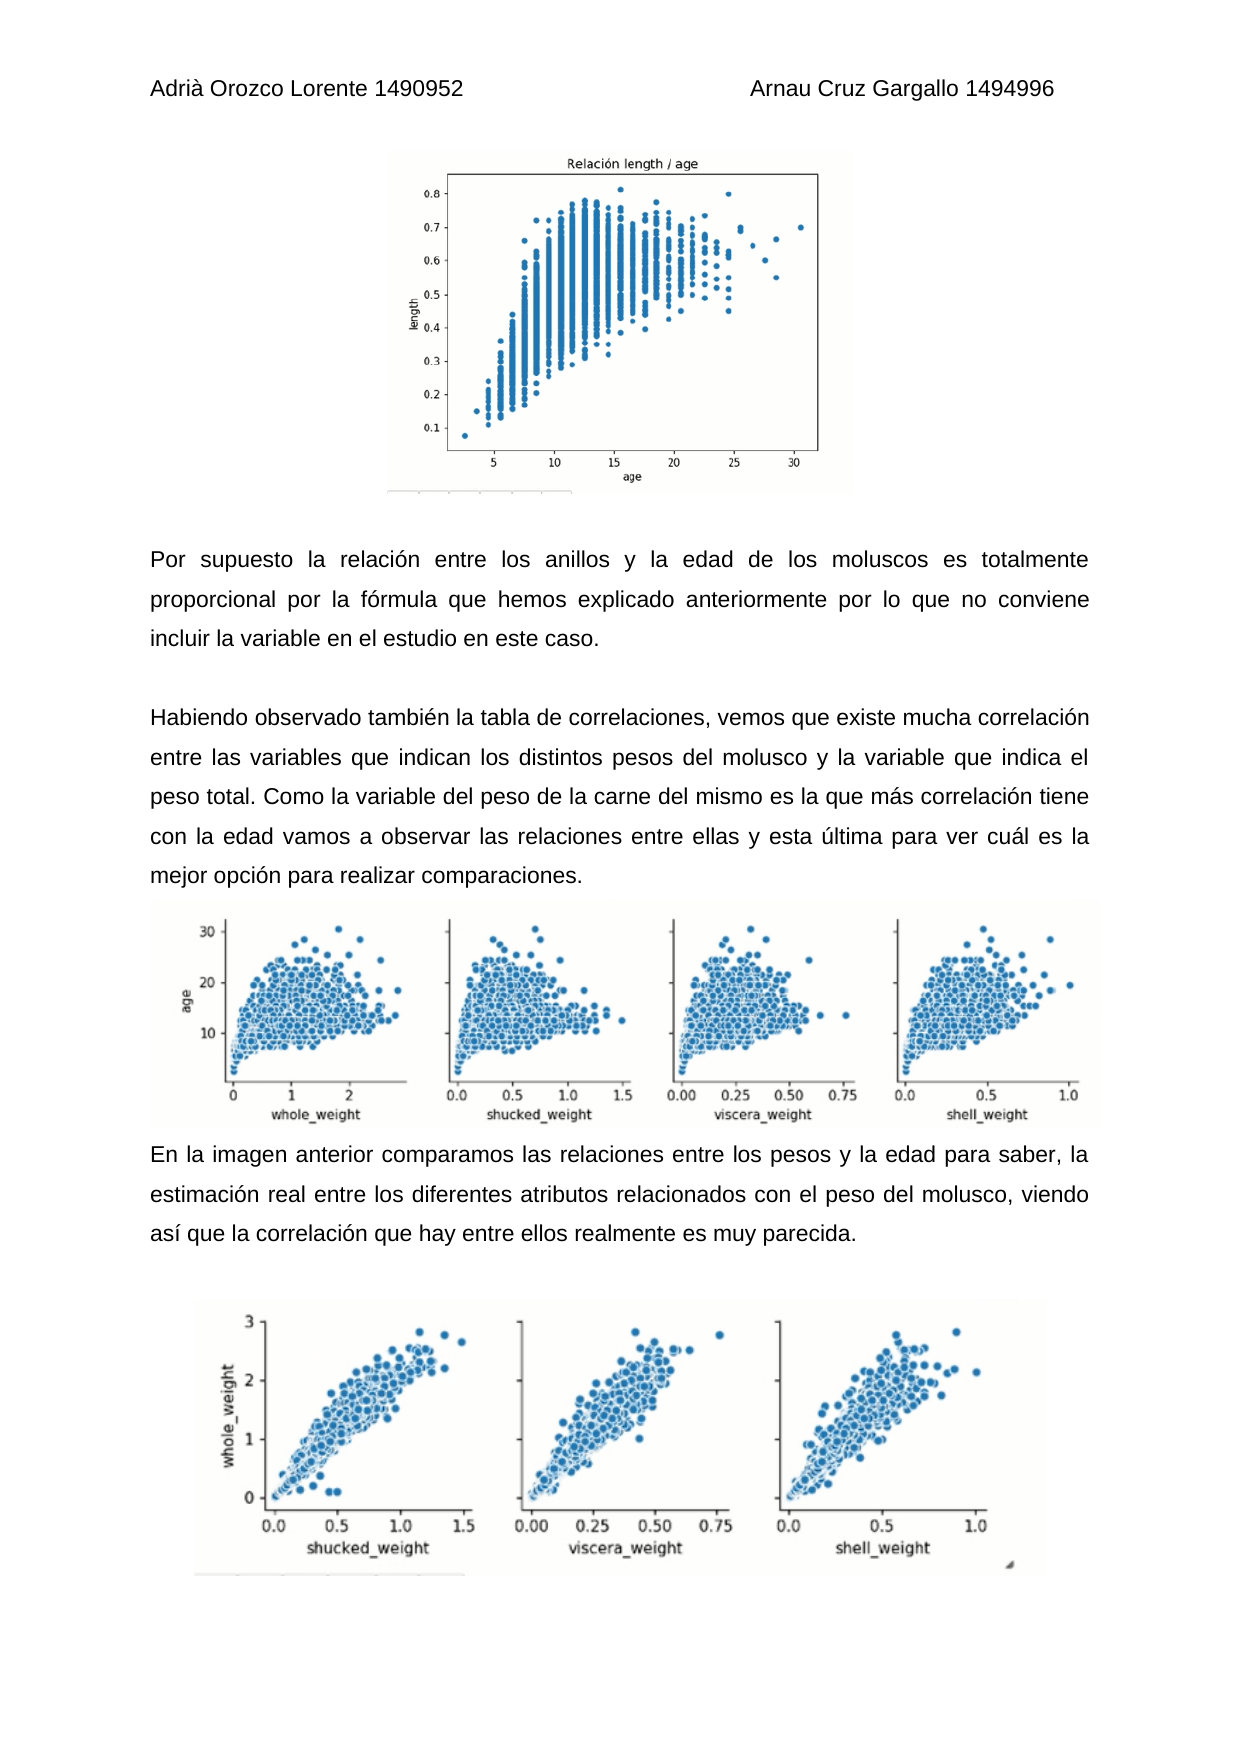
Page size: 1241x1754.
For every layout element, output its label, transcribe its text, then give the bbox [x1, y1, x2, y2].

text Por supuesto la relación entre los anillos y la edad de los moluscos es totalmente proporcional por la fórmula que hemos explicado anteriormente por lo que no conviene incluir la variable en el estudio en este caso. [150, 546, 1090, 652]
text Habiendo observado también la tabla de correlaciones, vemos que existe mucha correlación entre las variables que indican los distintos pesos del molusco y la variable que indica el peso total. Como la variable del peso de la carne del mismo es la que más correlación tiene con la edad vamos a observar las relaciones entre ellas y esta última para ver cuál es la mejor opción para realizar comparaciones. [150, 704, 1090, 888]
text En la imagen anterior comparamos las relaciones entre los pesos y la edad para saber, la estimación real entre los diferentes atributos relacionados con el peso del molusco, viendo así que la correlación que hay entre ellos realmente es muy parecida. [150, 1141, 1090, 1247]
